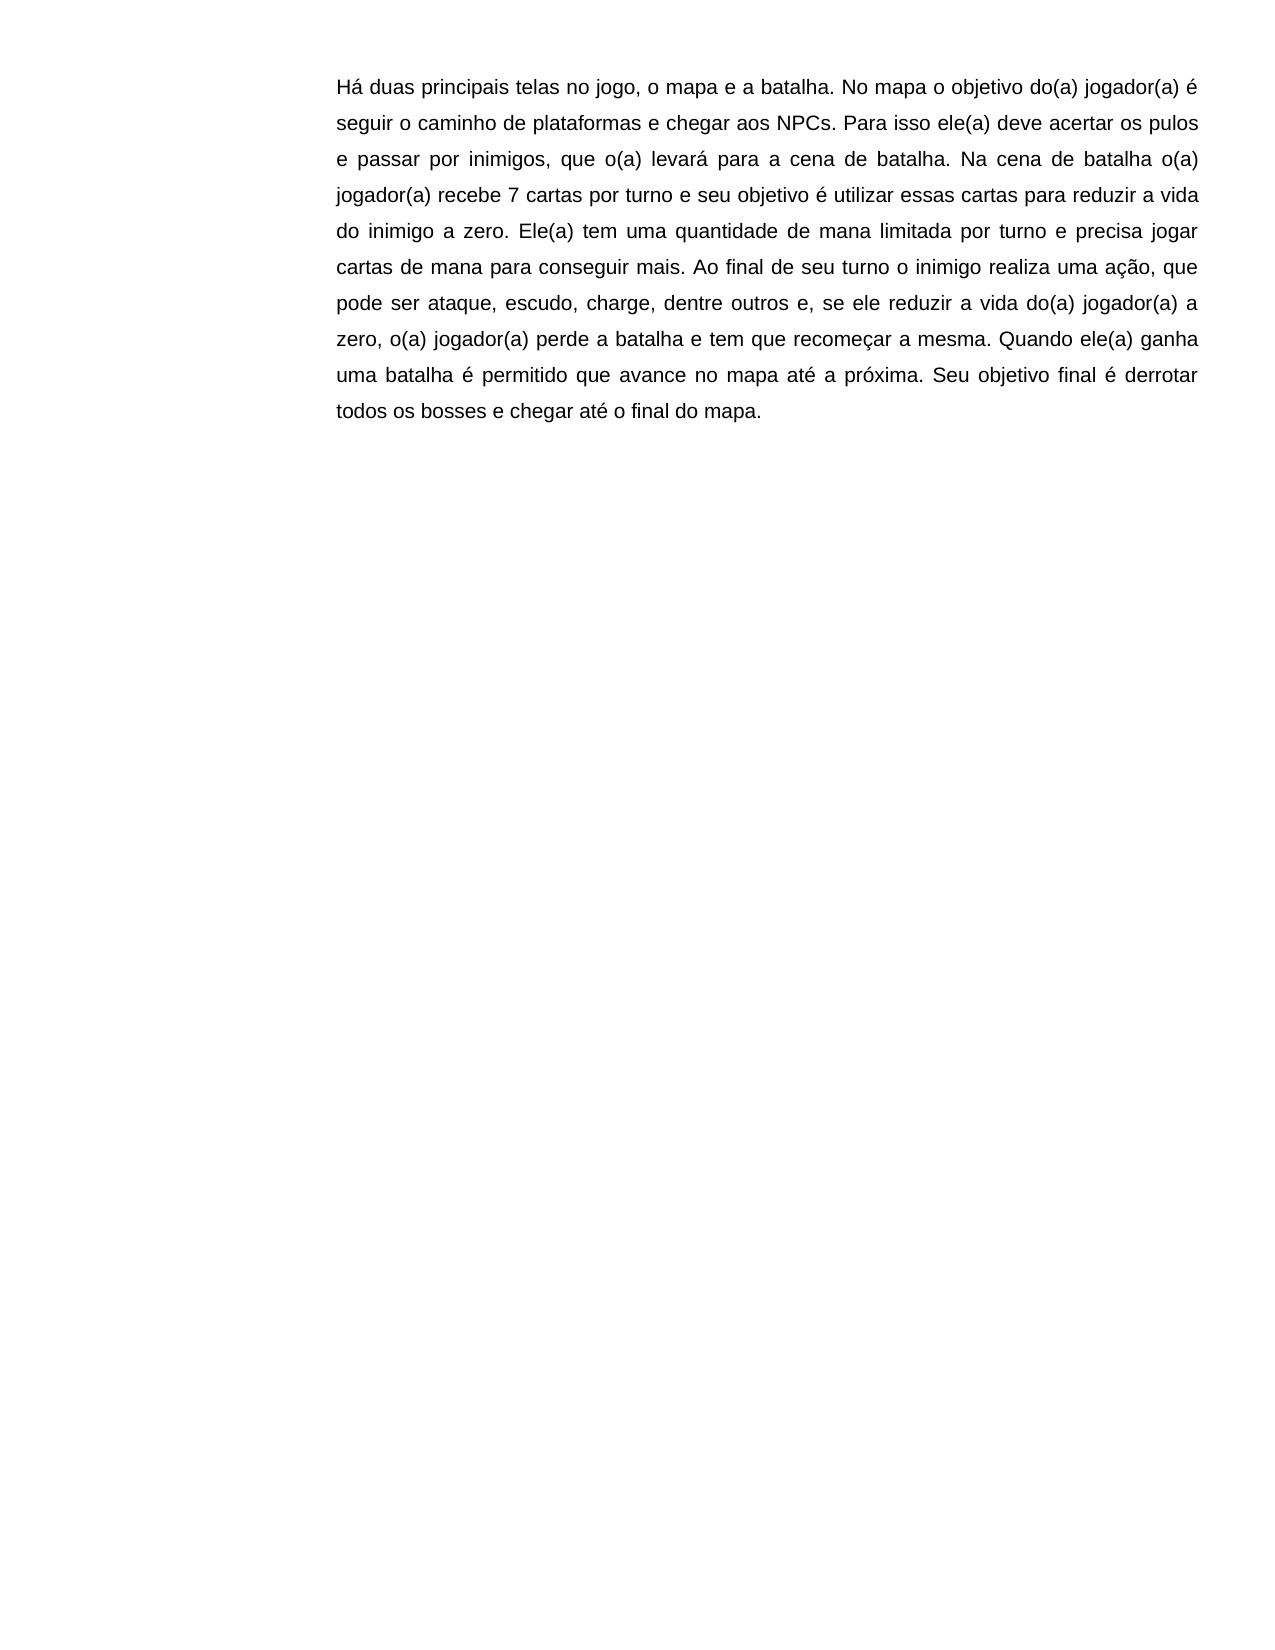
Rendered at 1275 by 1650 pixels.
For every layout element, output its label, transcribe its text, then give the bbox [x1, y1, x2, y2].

text Há duas principais telas no jogo, o mapa e a batalha. No mapa o objetivo do(a) jogador(a) é seguir o caminho de plataformas e chegar aos NPCs. Para isso ele(a) deve acertar os pulos e passar por inimigos, que o(a) levará para a cena de batalha. Na cena de batalha o(a) jogador(a) recebe 7 cartas por turno e seu objetivo é utilizar essas cartas para reduzir a vida do inimigo a zero. Ele(a) tem uma quantidade de mana limitada por turno e precisa jogar cartas de mana para conseguir mais. Ao final de seu turno o inimigo realiza uma ação, que pode ser ataque, escudo, charge, dentre outros e, se ele reduzir a vida do(a) jogador(a) a zero, o(a) jogador(a) perde a batalha e tem que recomeçar a mesma. Quando ele(a) ganha uma batalha é permitido que avance no mapa até a próxima. Seu objetivo final é derrotar todos os bosses e chegar até o final do mapa. [336, 75, 1200, 422]
